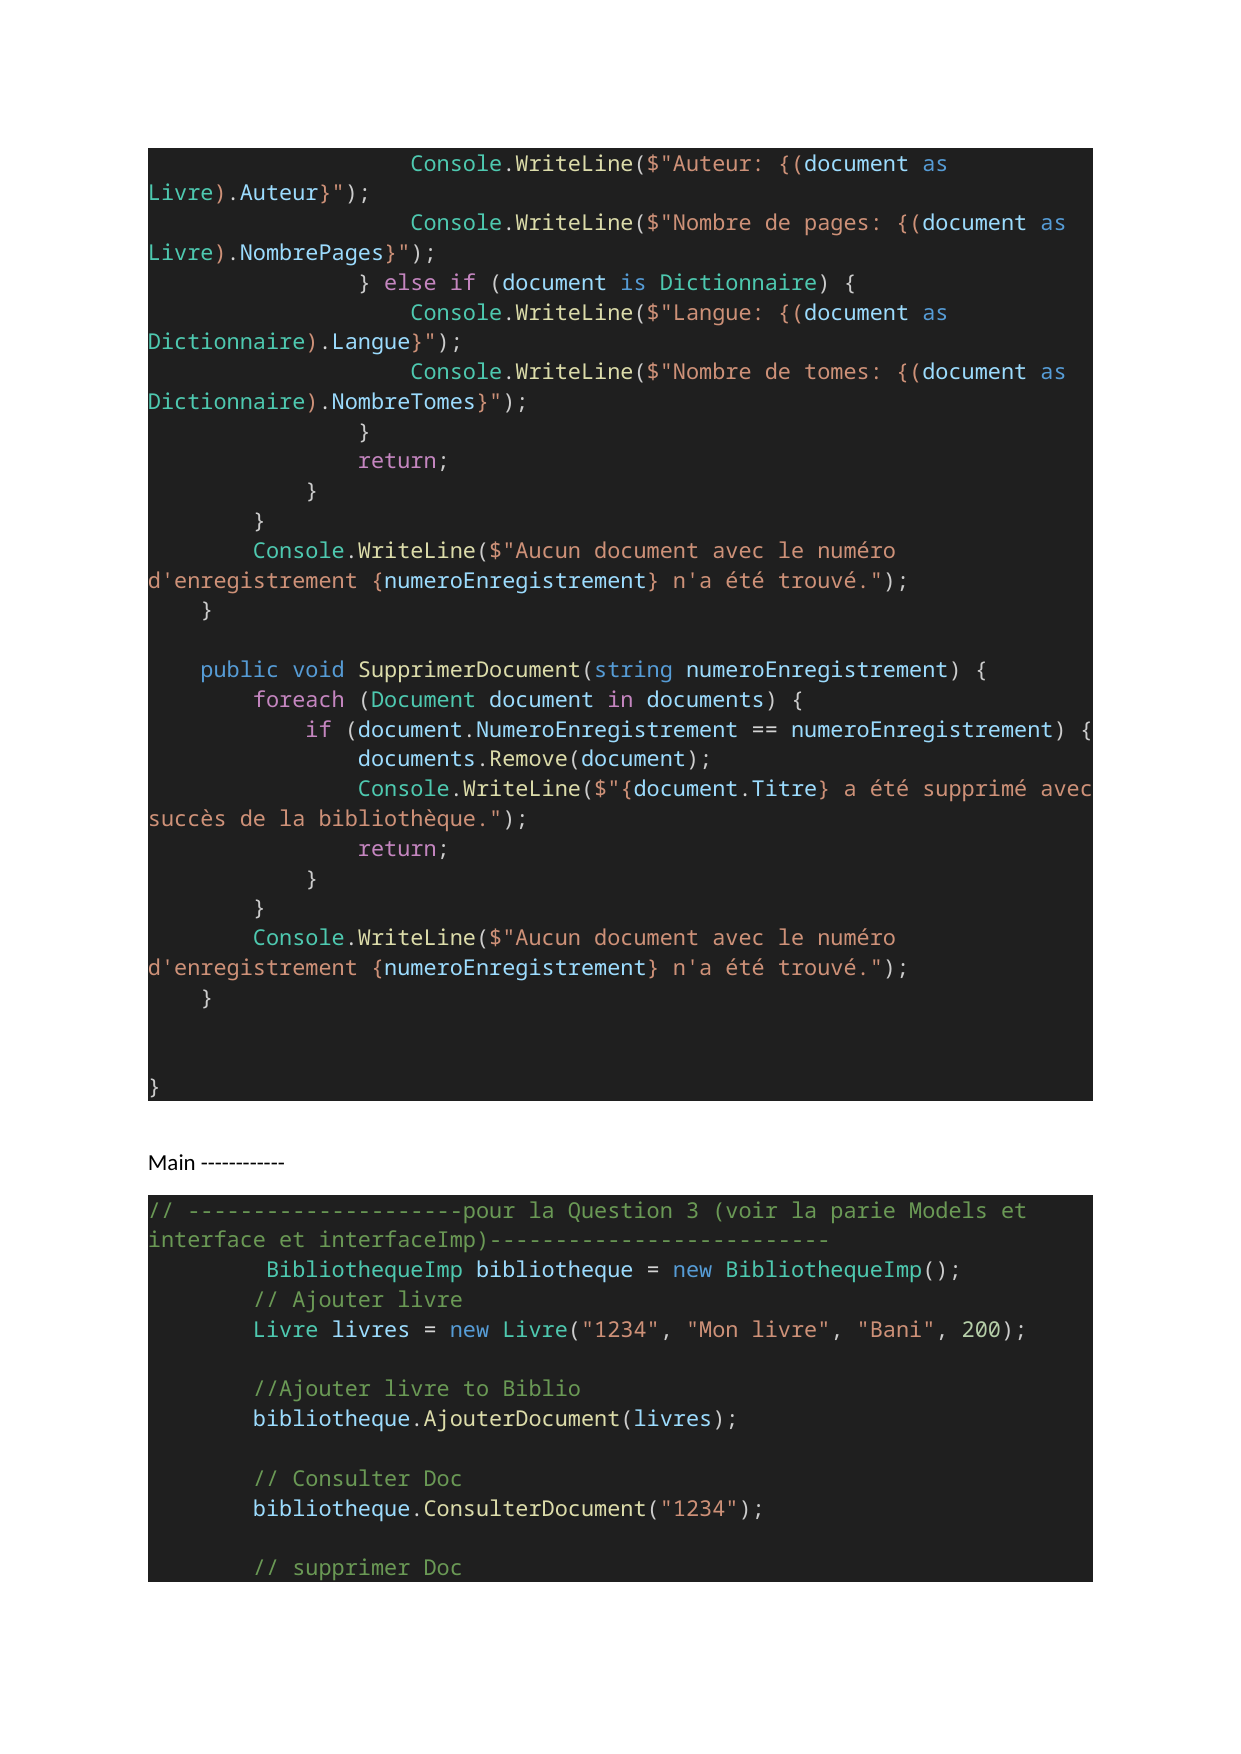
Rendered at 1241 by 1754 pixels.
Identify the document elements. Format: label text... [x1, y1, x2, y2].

text } [148, 863, 1093, 892]
text // Ajouter livre [148, 1284, 1093, 1314]
text // supprimer Doc [148, 1552, 1093, 1582]
text return; [148, 833, 1093, 863]
text if (document.NumeroEnregistrement == numeroEnregistrement) { [148, 714, 1093, 743]
text Console.WriteLine($"Aucun document avec le numéro d'enregistrement {numeroEnregistrement} n'a été trouvé."); [148, 535, 1093, 594]
text bibliotheque.ConsulterDocument("1234"); [148, 1493, 1093, 1522]
text Console.WriteLine($"Auteur: {(document as Livre).Auteur}"); [148, 148, 1093, 207]
text documents.Remove(document); [148, 743, 1093, 773]
text } else if (document is Dictionnaire) { [148, 267, 1093, 297]
text Main ------------ [148, 1148, 1093, 1176]
text Livre livres = new Livre("1234", "Mon livre", "Bani", 200); [148, 1314, 1093, 1344]
text } [148, 982, 1093, 1012]
text Console.WriteLine($"Nombre de tomes: {(document as Dictionnaire).NombreTomes}"); [148, 356, 1093, 416]
text return; [148, 446, 1093, 475]
text foreach (Document document in documents) { [148, 684, 1093, 714]
text Console.WriteLine($"Nombre de pages: {(document as Livre).NombrePages}"); [148, 207, 1093, 267]
text } [148, 594, 1093, 624]
text } [148, 1071, 1093, 1101]
text // ---------------------pour la Question 3 (voir la parie Models et interface et interfaceImp)-------------------------- [148, 1195, 1093, 1254]
text Console.WriteLine($"{document.Titre} a été supprimé avec succès de la bibliothèque."); [148, 773, 1093, 833]
text public void SupprimerDocument(string numeroEnregistrement) { [148, 654, 1093, 684]
text //Ajouter livre to Biblio [148, 1373, 1093, 1403]
text // Consulter Doc [148, 1463, 1093, 1493]
text } [148, 416, 1093, 446]
text } [148, 505, 1093, 535]
text bibliotheque.AjouterDocument(livres); [148, 1403, 1093, 1433]
text Console.WriteLine($"Aucun document avec le numéro d'enregistrement {numeroEnregistrement} n'a été trouvé."); [148, 922, 1093, 982]
text } [148, 475, 1093, 505]
text BibliothequeImp bibliotheque = new BibliothequeImp(); [148, 1254, 1093, 1284]
text Console.WriteLine($"Langue: {(document as Dictionnaire).Langue}"); [148, 297, 1093, 356]
text } [148, 892, 1093, 922]
